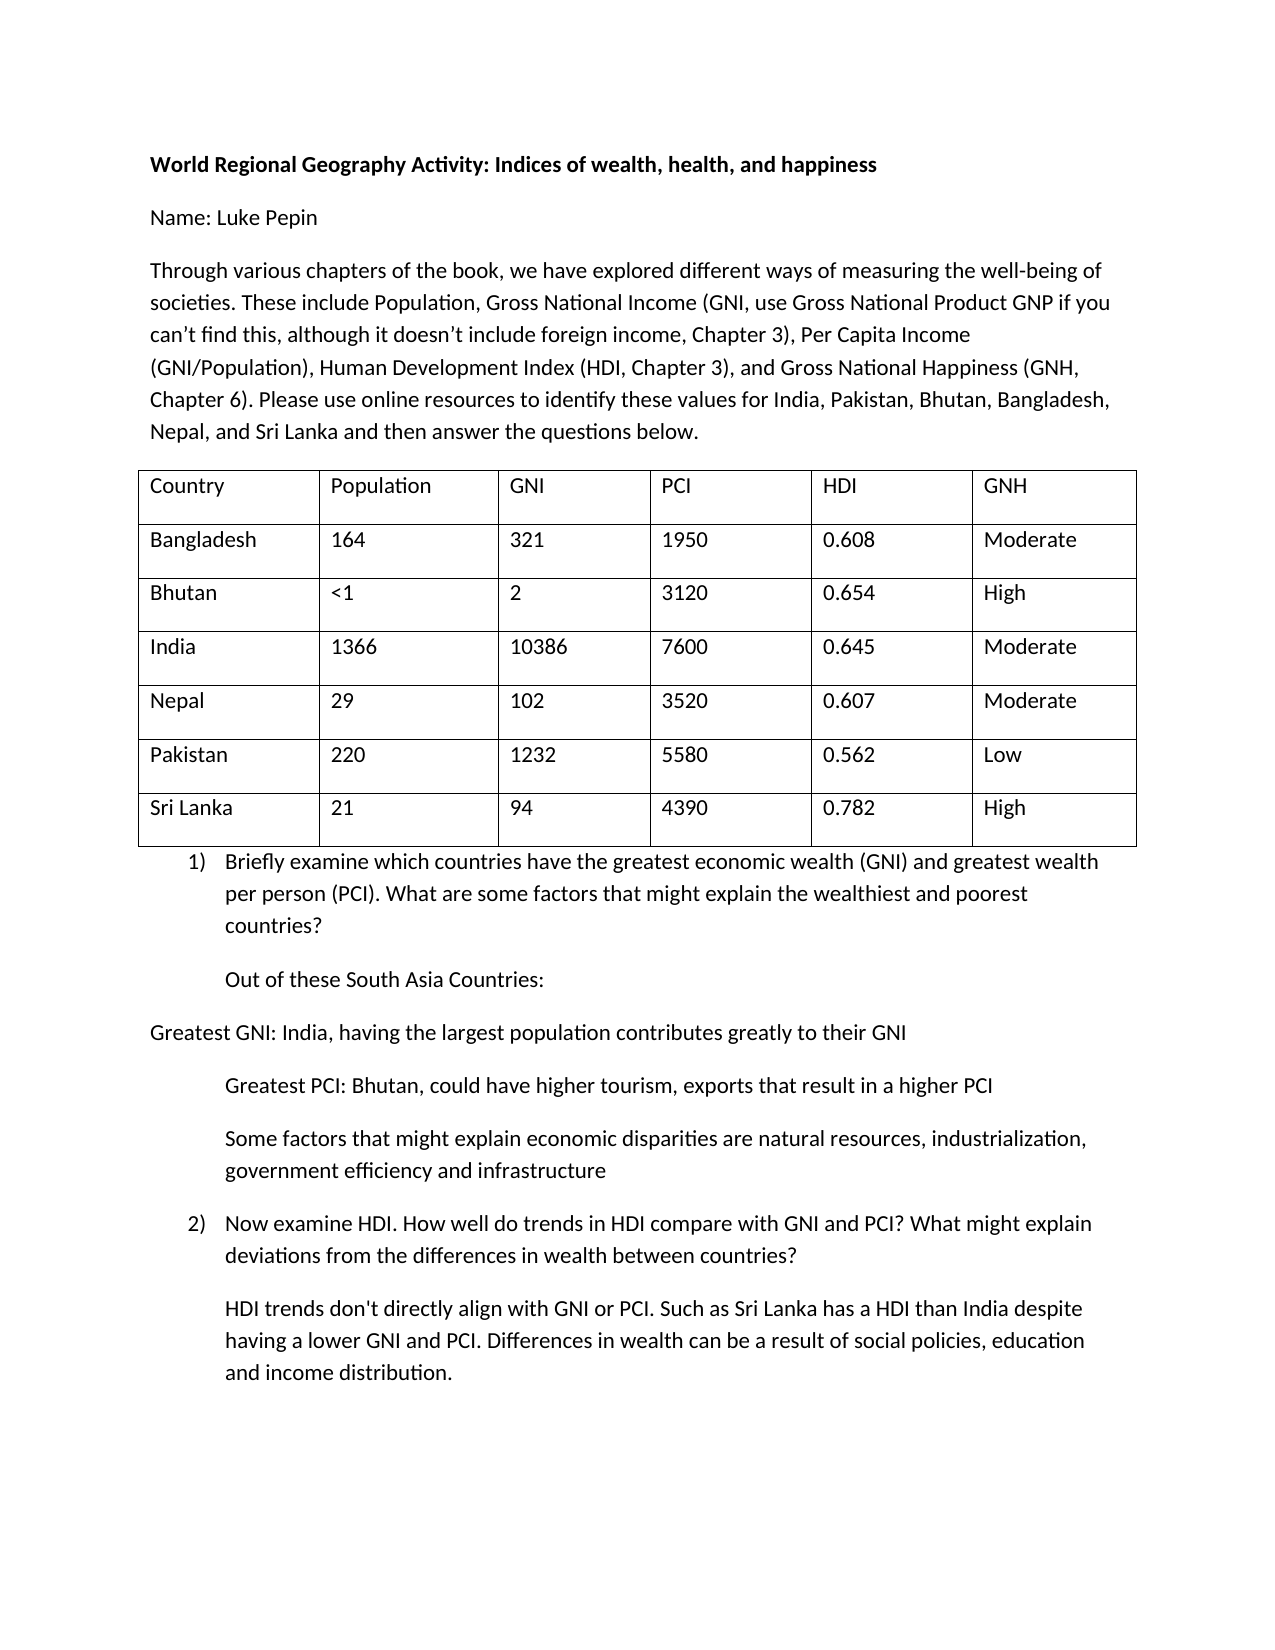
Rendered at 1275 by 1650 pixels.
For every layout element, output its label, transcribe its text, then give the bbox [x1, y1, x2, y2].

table_cell 0.562 [812, 740, 972, 792]
table_cell 10386 [499, 632, 650, 685]
table_cell 164 [320, 525, 498, 577]
table_cell Moderate [973, 686, 1136, 739]
table_header Population [320, 471, 498, 524]
text World Regional Geography Activity: Indices of wealth, health, and happiness [150, 150, 1125, 178]
table_header HDI [812, 471, 972, 524]
table_header Country [139, 471, 319, 524]
text Through various chapters of the book, we have explored different ways of measuring the well-being of societies. These include Population, Gross National Income (GNI, use Gross National Product GNP if you can’t find this, although it doesn’t include foreign income, Chapter 3), Per Capita Income (GNI/Population), Human Development Index (HDI, Chapter 3), and Gross National Happiness (GNH, Chapter 6). Please use online resources to identify these values for India, Pakistan, Bhutan, Bangladesh, Nepal, and Sri Lanka and then answer the questions below. [150, 256, 1125, 445]
table_cell 321 [499, 525, 650, 577]
table_cell 1366 [320, 632, 498, 685]
table_cell 220 [320, 740, 498, 792]
table_cell 0.782 [812, 794, 972, 846]
text Greatest PCI: Bhutan, could have higher tourism, exports that result in a higher PCI [150, 1071, 1125, 1099]
table_cell 29 [320, 686, 498, 739]
table_cell 0.607 [812, 686, 972, 739]
text Out of these South Asia Countries: [150, 965, 1125, 993]
list Now examine HDI. How well do trends in HDI compare with GNI and PCI? What might explain deviations from the differences in wealth between countries? [187, 1209, 1125, 1269]
table_cell Moderate [973, 525, 1136, 577]
table_cell High [973, 794, 1136, 846]
table_header GNI [499, 471, 650, 524]
table_cell Low [973, 740, 1136, 792]
table_cell Pakistan [139, 740, 319, 792]
table_cell 4390 [651, 794, 811, 846]
table_cell Nepal [139, 686, 319, 739]
table_header PCI [651, 471, 811, 524]
list Briefly examine which countries have the greatest economic wealth (GNI) and greatest wealth per person (PCI). What are some factors that might explain the wealthiest and poorest countries? [187, 847, 1125, 940]
table_cell 2 [499, 579, 650, 631]
table_cell 5580 [651, 740, 811, 792]
table_cell 0.645 [812, 632, 972, 685]
table_cell 94 [499, 794, 650, 846]
table_cell 3120 [651, 579, 811, 631]
table_cell 102 [499, 686, 650, 739]
text Name: Luke Pepin [150, 203, 1125, 231]
table_cell 21 [320, 794, 498, 846]
table_cell Bangladesh [139, 525, 319, 577]
table_cell <1 [320, 579, 498, 631]
table_cell High [973, 579, 1136, 631]
table_cell 1950 [651, 525, 811, 577]
table_cell 7600 [651, 632, 811, 685]
table_cell Moderate [973, 632, 1136, 685]
table_cell 1232 [499, 740, 650, 792]
table_cell Sri Lanka [139, 794, 319, 846]
table_cell 3520 [651, 686, 811, 739]
text Greatest GNI: India, having the largest population contributes greatly to their GNI [150, 1018, 1125, 1046]
table_cell 0.608 [812, 525, 972, 577]
table_cell Bhutan [139, 579, 319, 631]
text HDI trends don't directly align with GNI or PCI. Such as Sri Lanka has a HDI than India despite having a lower GNI and PCI. Differences in wealth can be a result of social policies, education and income distribution. [225, 1294, 1125, 1387]
table_cell India [139, 632, 319, 685]
table_header GNH [973, 471, 1136, 524]
text Some factors that might explain economic disparities are natural resources, industrialization, government efficiency and infrastructure [225, 1124, 1125, 1184]
table_cell 0.654 [812, 579, 972, 631]
